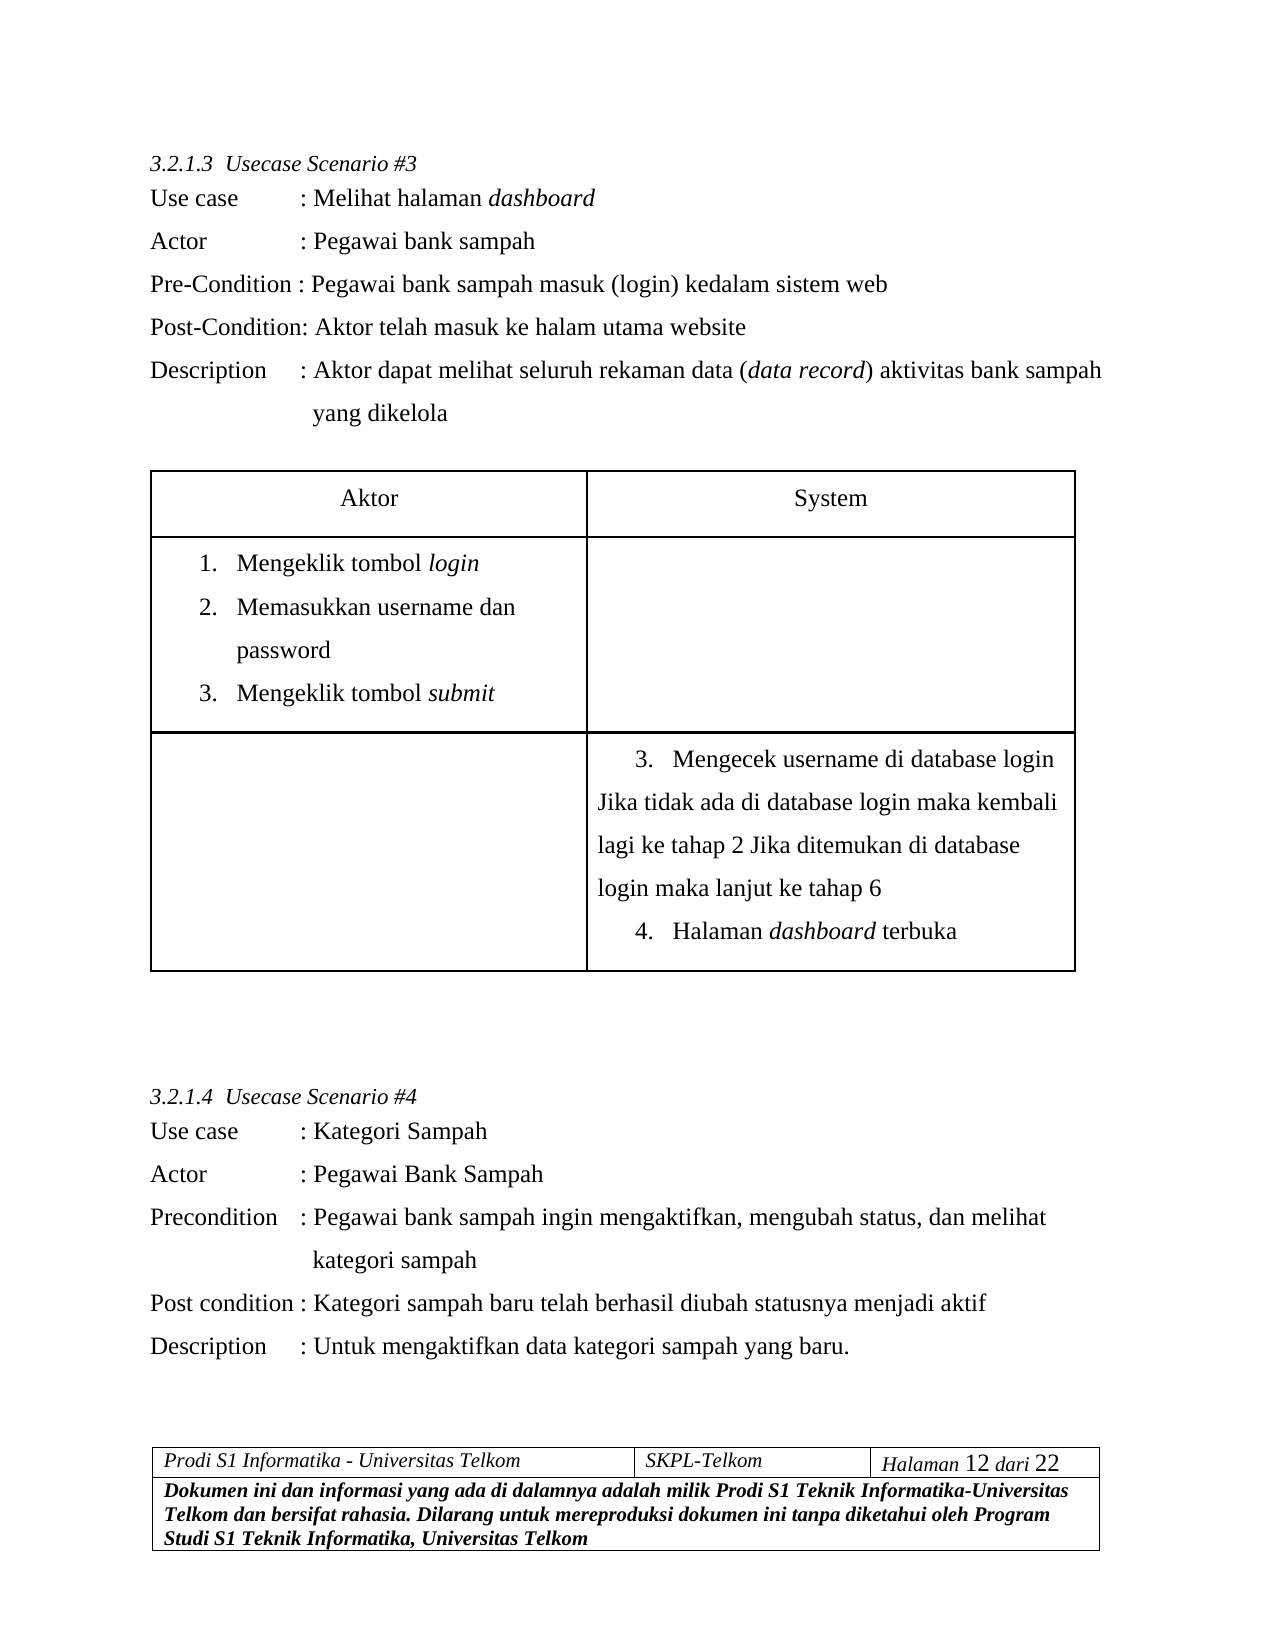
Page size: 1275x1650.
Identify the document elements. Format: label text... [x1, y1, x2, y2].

text Pre-Condition : Pegawai bank sampah masuk (login) kedalam sistem web [150, 269, 1125, 298]
text Description : Untuk mengaktifkan data kategori sampah yang baru. [150, 1331, 1125, 1360]
table_cell [152, 734, 586, 970]
text Actor : Pegawai bank sampah [150, 226, 1125, 254]
subtitle Usecase Scenario #3 [150, 150, 1125, 176]
text Use case : Kategori Sampah [150, 1116, 1125, 1144]
table_header System [588, 472, 1074, 536]
text Post condition : Kategori sampah baru telah berhasil diubah statusnya menjadi aktif [150, 1288, 1125, 1317]
text Actor : Pegawai Bank Sampah [150, 1159, 1125, 1188]
text kategori sampah [225, 1245, 1125, 1274]
subtitle Usecase Scenario #4 [150, 1083, 1125, 1109]
table_cell 3. Mengecek username di database login Jika tidak ada di database login maka kembali lagi ke tahap 2 Jika ditemukan di database login maka lanjut ke tahap 6 4. Halaman dashboard terbuka [588, 734, 1074, 970]
table_header Aktor [152, 472, 586, 536]
text Post-Condition: Aktor telah masuk ke halam utama website [150, 312, 1125, 341]
text Use case : Melihat halaman dashboard [150, 183, 1125, 211]
text yang dikelola [225, 398, 1125, 427]
table_cell [588, 538, 1074, 731]
table_cell Mengeklik tombol login Memasukkan username dan password Mengeklik tombol submit [152, 538, 586, 731]
text Description : Aktor dapat melihat seluruh rekaman data (data record) aktivitas bank sampah [150, 355, 1125, 384]
text Precondition : Pegawai bank sampah ingin mengaktifkan, mengubah status, dan melihat [150, 1202, 1125, 1231]
